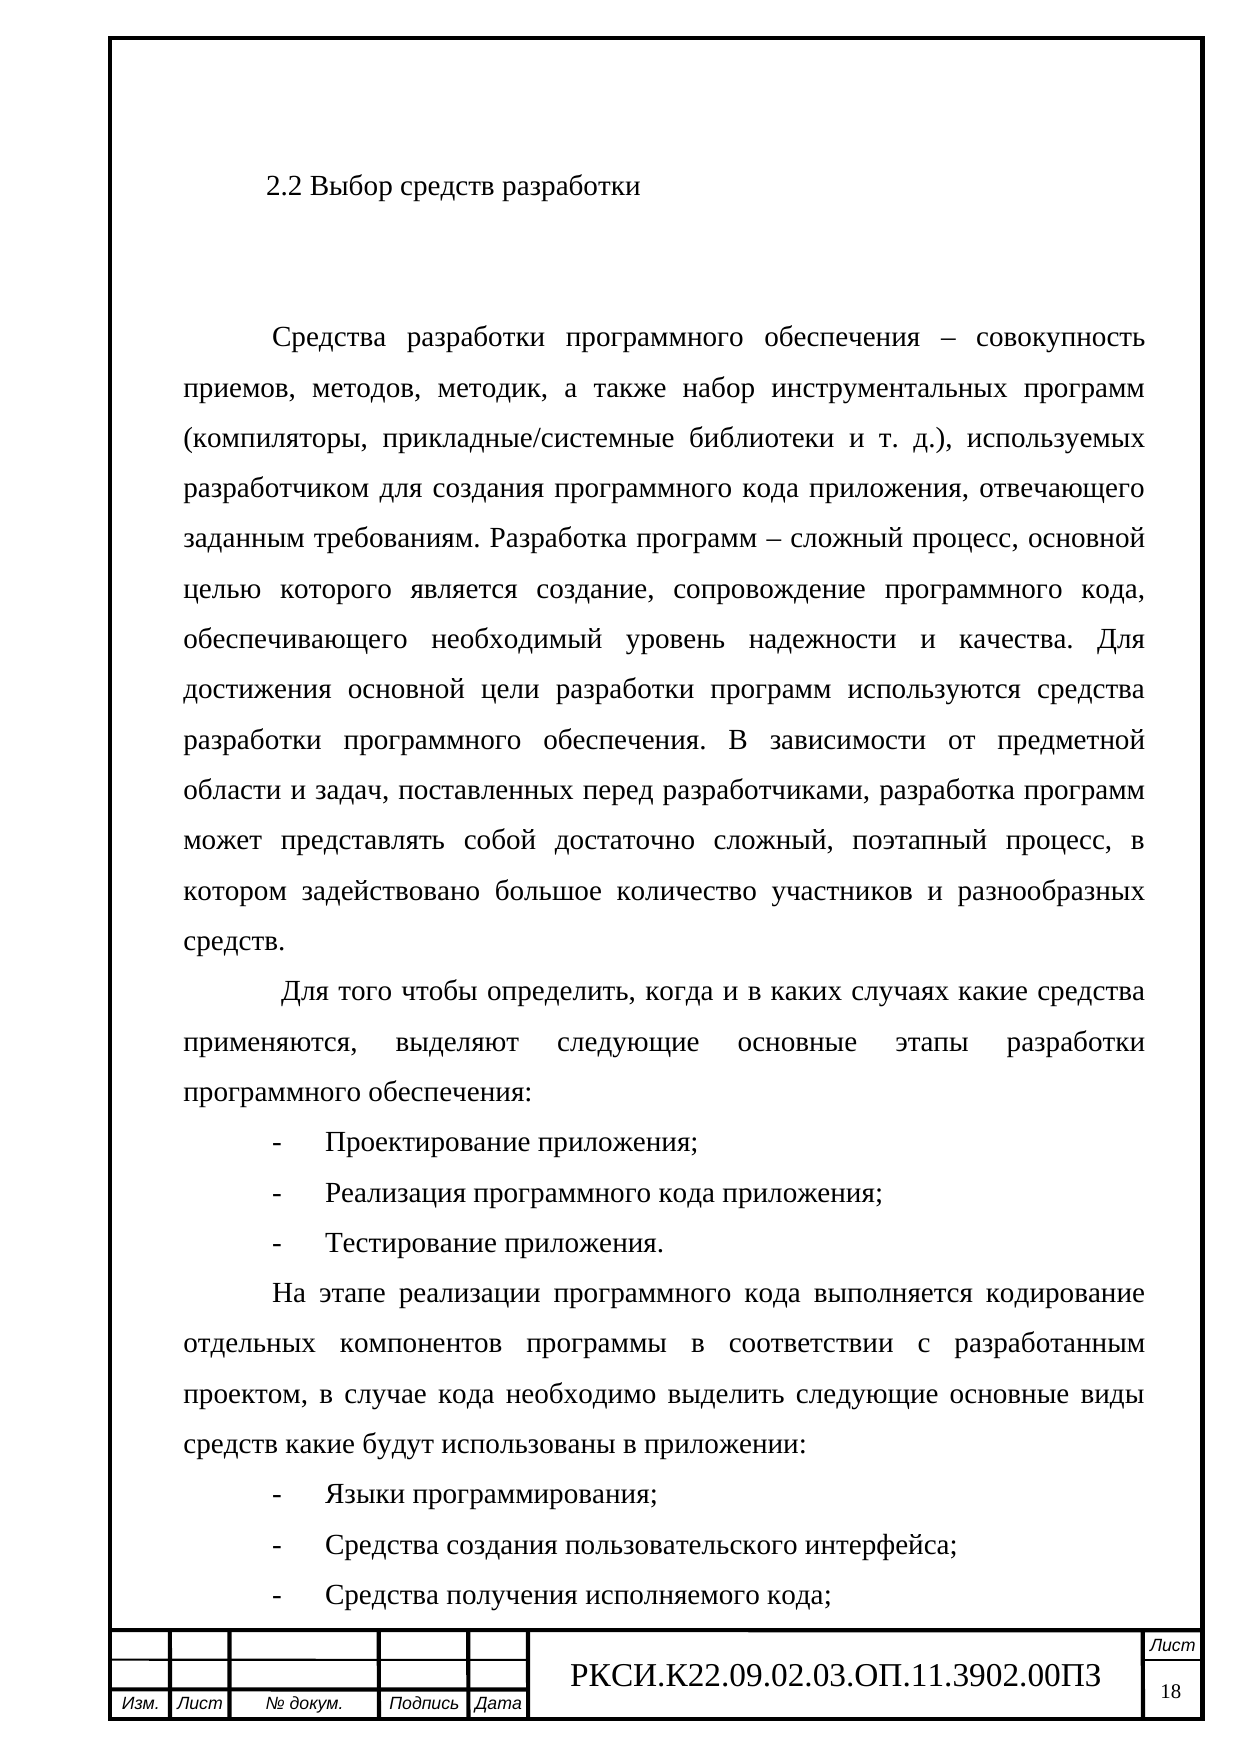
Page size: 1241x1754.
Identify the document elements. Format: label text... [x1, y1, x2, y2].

text - Языки программирования; [183, 1477, 1146, 1510]
text - Проектирование приложения; [183, 1124, 1146, 1158]
text Средства разработки программного обеспечения – совокупность приемов, методов, методик, а также набор инструментальных программ (компиляторы, прикладные/системные библиотеки и т. д.), используемых разработчиком для создания программного кода приложения, отвечающего заданным требованиям. Разработка программ – сложный процесс, основной целью которого является создание, сопровождение программного кода, обеспечивающего необходимый уровень надежности и качества. Для достижения основной цели разработки программ используются средства разработки программного обеспечения. В зависимости от предметной области и задач, поставленных перед разработчиками, разработка программ может представлять собой достаточно сложный, поэтапный процесс, в котором задействовано большое количество участников и разнообразных средств. [183, 319, 1146, 957]
text - Тестирование приложения. [183, 1225, 1146, 1258]
text - Реализация программного кода приложения; [183, 1175, 1146, 1208]
text - Средства получения исполняемого кода; [183, 1577, 1146, 1611]
subtitle 2.2 Выбор средств разработки [177, 168, 1152, 202]
text На этапе реализации программного кода выполняется кодирование отдельных компонентов программы в соответствии с разработанным проектом, в случае кода необходимо выделить следующие основные виды средств какие будут использованы в приложении: [183, 1275, 1146, 1460]
text - Средства создания пользовательского интерфейса; [183, 1527, 1146, 1560]
text Для того чтобы определить, когда и в каких случаях какие средства применяются, выделяют следующие основные этапы разработки программного обеспечения: [183, 973, 1146, 1108]
